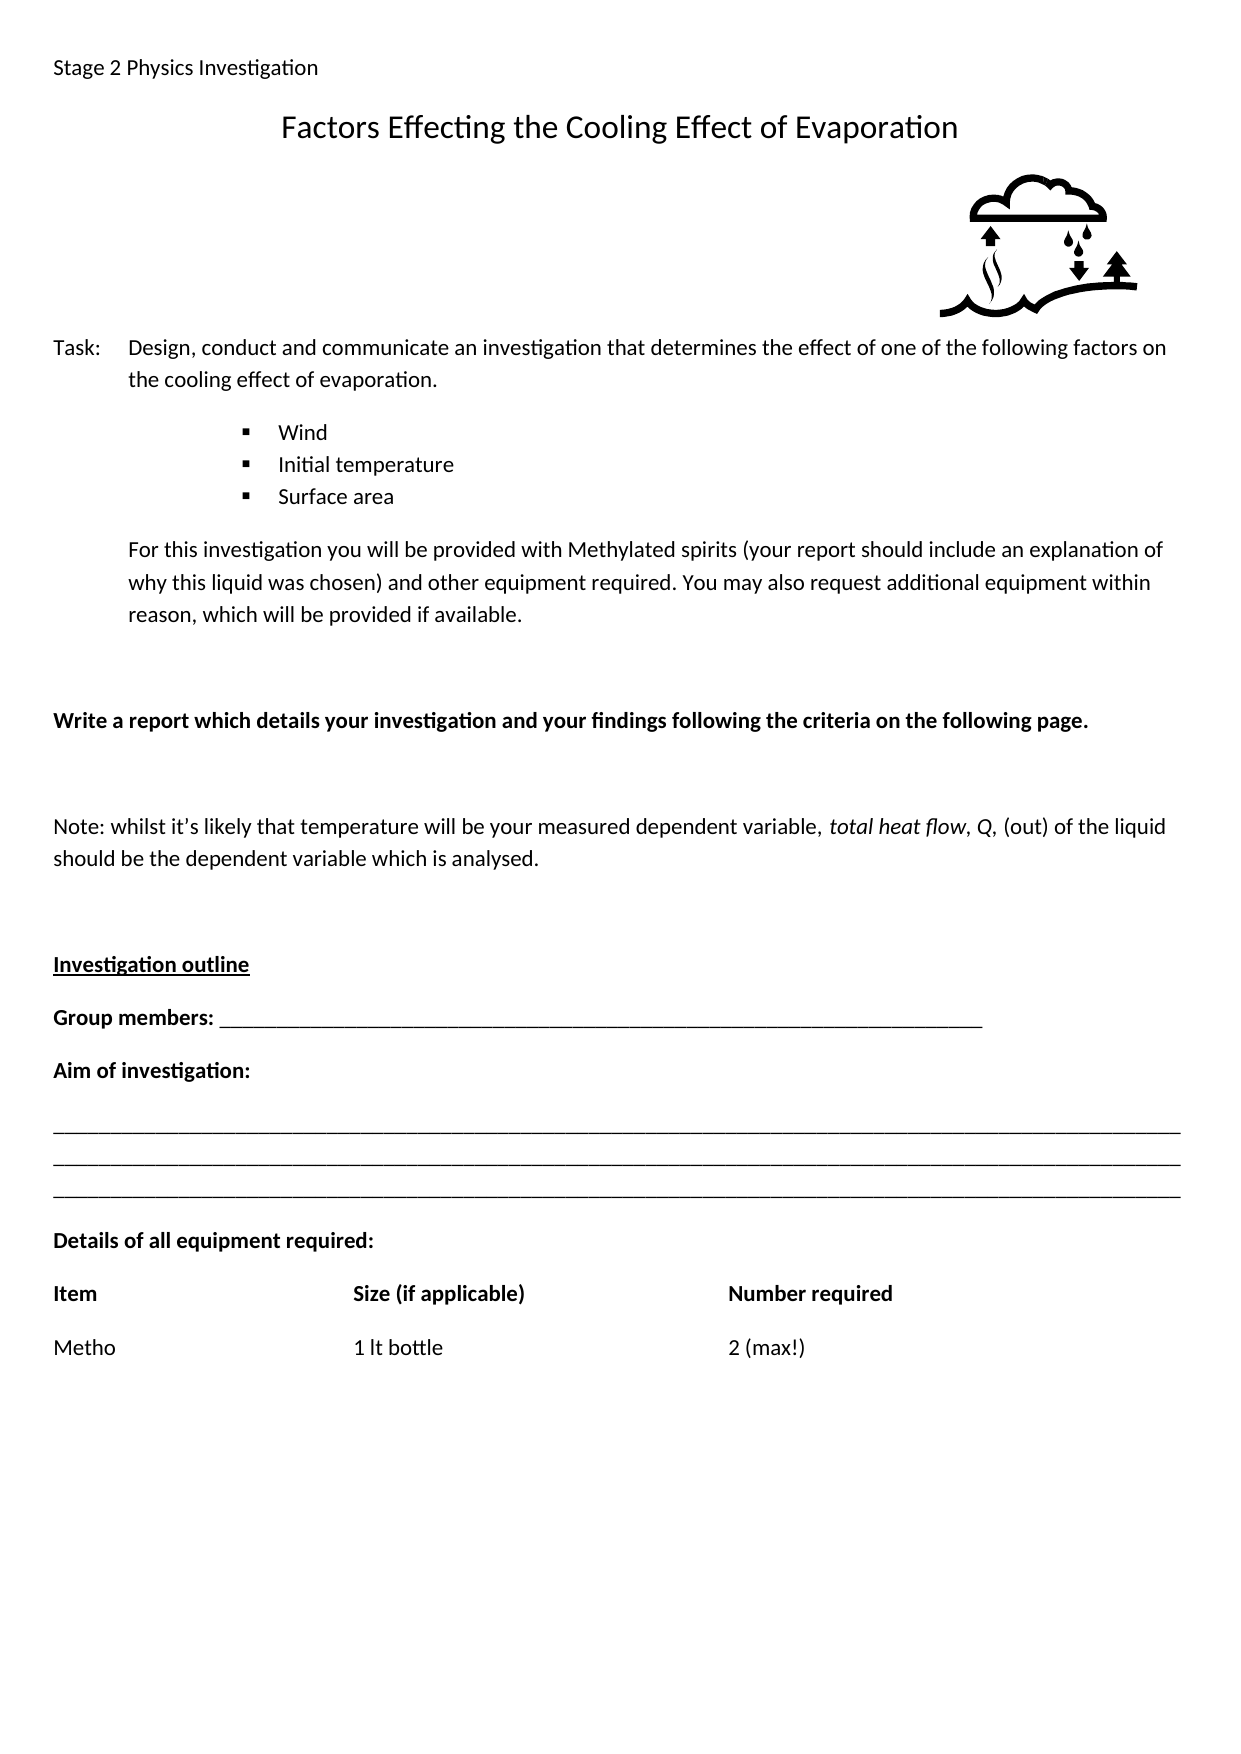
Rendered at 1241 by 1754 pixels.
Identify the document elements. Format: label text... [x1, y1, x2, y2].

text For this investigation you will be provided with Methylated spirits (your report should include an explanation of why this liquid was chosen) and other equipment required. You may also request additional equipment within reason, which will be provided if available. [128, 535, 1187, 628]
text Metho 1 lt bottle 2 (max!) [53, 1333, 1187, 1361]
text Task: Design, conduct and communicate an investigation that determines the effect of one of the following factors on the cooling effect of evaporation. [53, 333, 1187, 393]
list Initial temperature [241, 450, 1187, 478]
text Note: whilst it’s likely that temperature will be your measured dependent variable, total heat flow, Q, (out) of the liquid should be the dependent variable which is analysed. [53, 812, 1187, 872]
list Wind [241, 418, 1187, 446]
text Group members: ___________________________________________________________________ [53, 1003, 1187, 1031]
list Surface area [241, 482, 1187, 510]
text Details of all equipment required: [53, 1227, 1187, 1254]
text Factors Effecting the Cooling Effect of Evaporation [53, 106, 1187, 147]
text _________________________________________________________________________________________________________________________________________________________________________________________________________________________________________________________________________________________________________ [53, 1109, 1187, 1202]
text Investigation outline [53, 950, 1187, 978]
text Item Size (if applicable) Number required [53, 1279, 1187, 1308]
text Stage 2 Physics Investigation [53, 53, 1187, 81]
text Write a report which details your investigation and your findings following the criteria on the following page. [53, 706, 1187, 734]
text Aim of investigation: [53, 1056, 1187, 1084]
